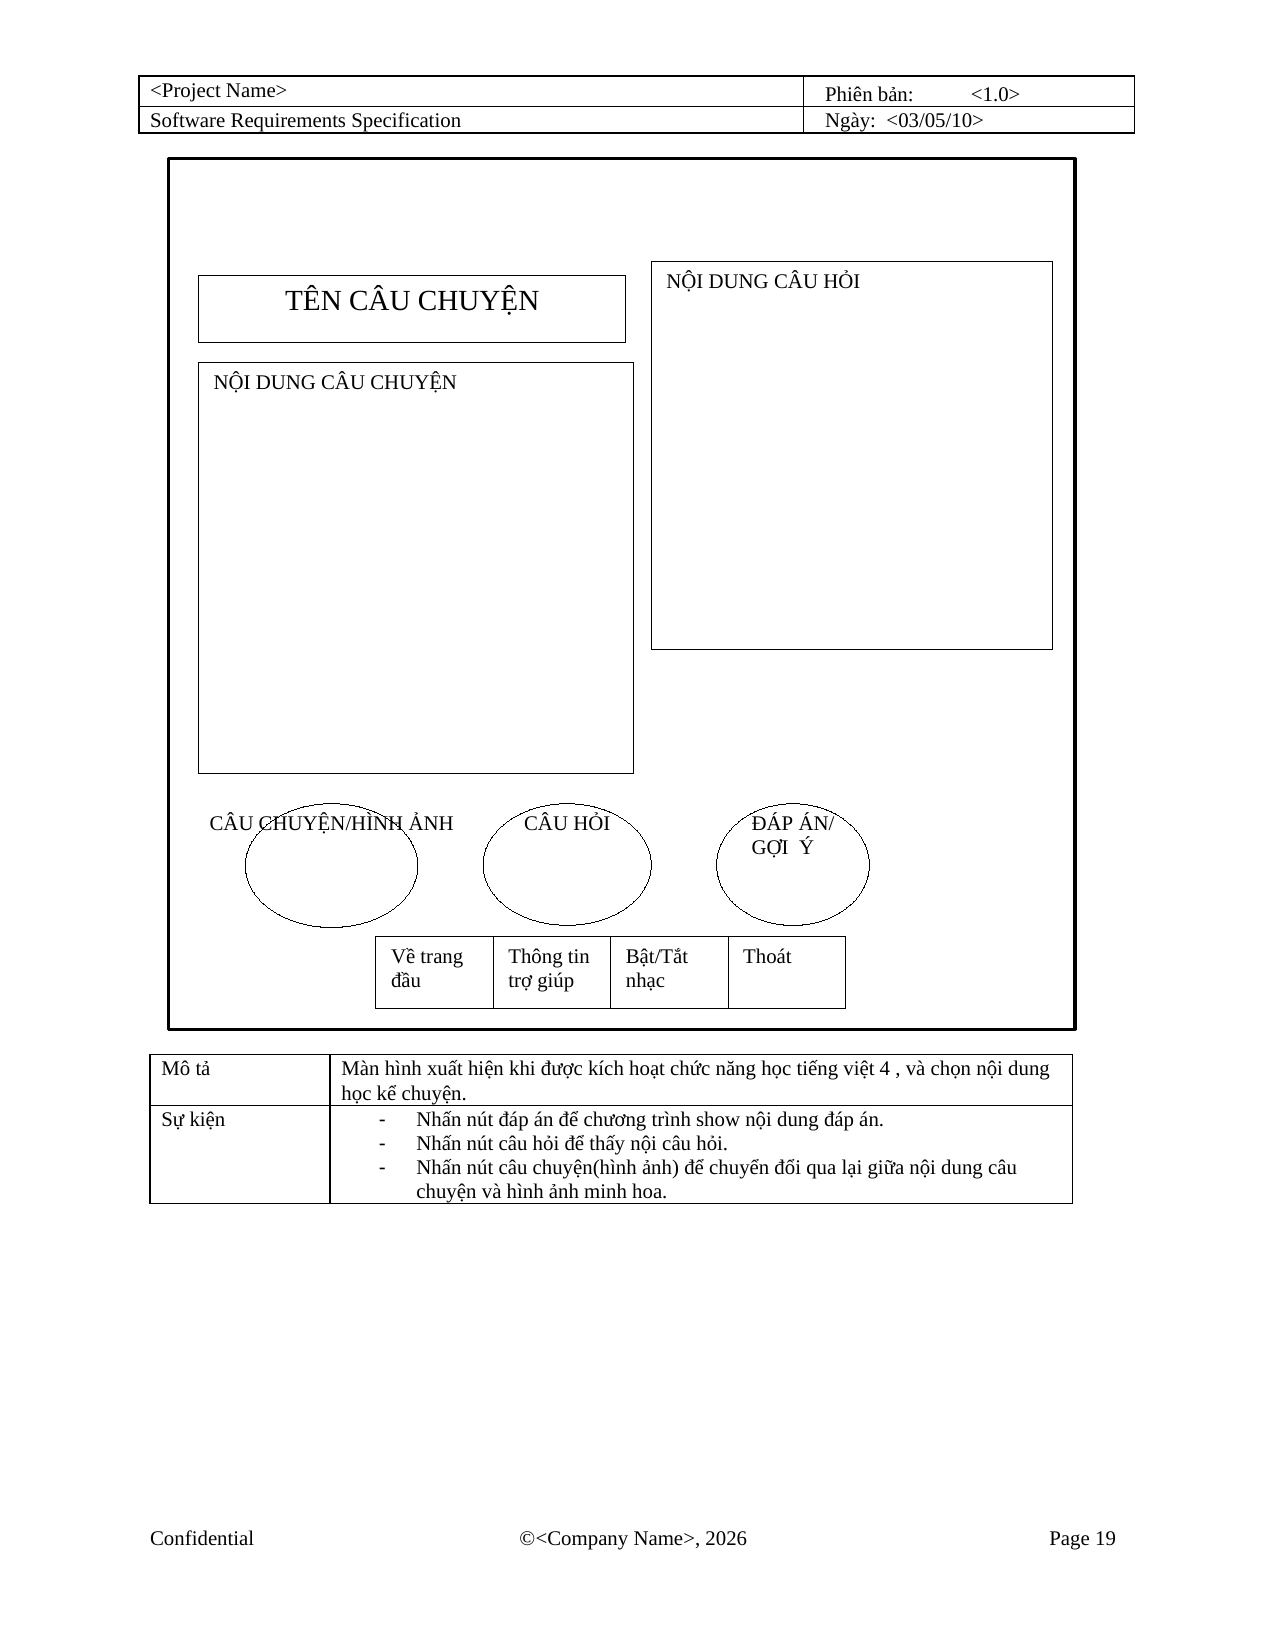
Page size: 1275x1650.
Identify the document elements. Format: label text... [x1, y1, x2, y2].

table_header Mô tả [151, 1055, 329, 1105]
table_cell Nhấn nút đáp án để chương trình show nội dung đáp án. Nhấn nút câu hỏi để thấy nội câu hỏi. Nhấn nút câu chuyện(hình ảnh) để chuyển đổi qua lại giữa nội dung câu chuyện và hình ảnh minh hoa. [331, 1106, 1072, 1203]
table_cell Sự kiện [151, 1106, 329, 1203]
table_header Màn hình xuất hiện khi được kích hoạt chức năng học tiếng việt 4 , và chọn nội dung học kể chuyện. [331, 1055, 1072, 1105]
